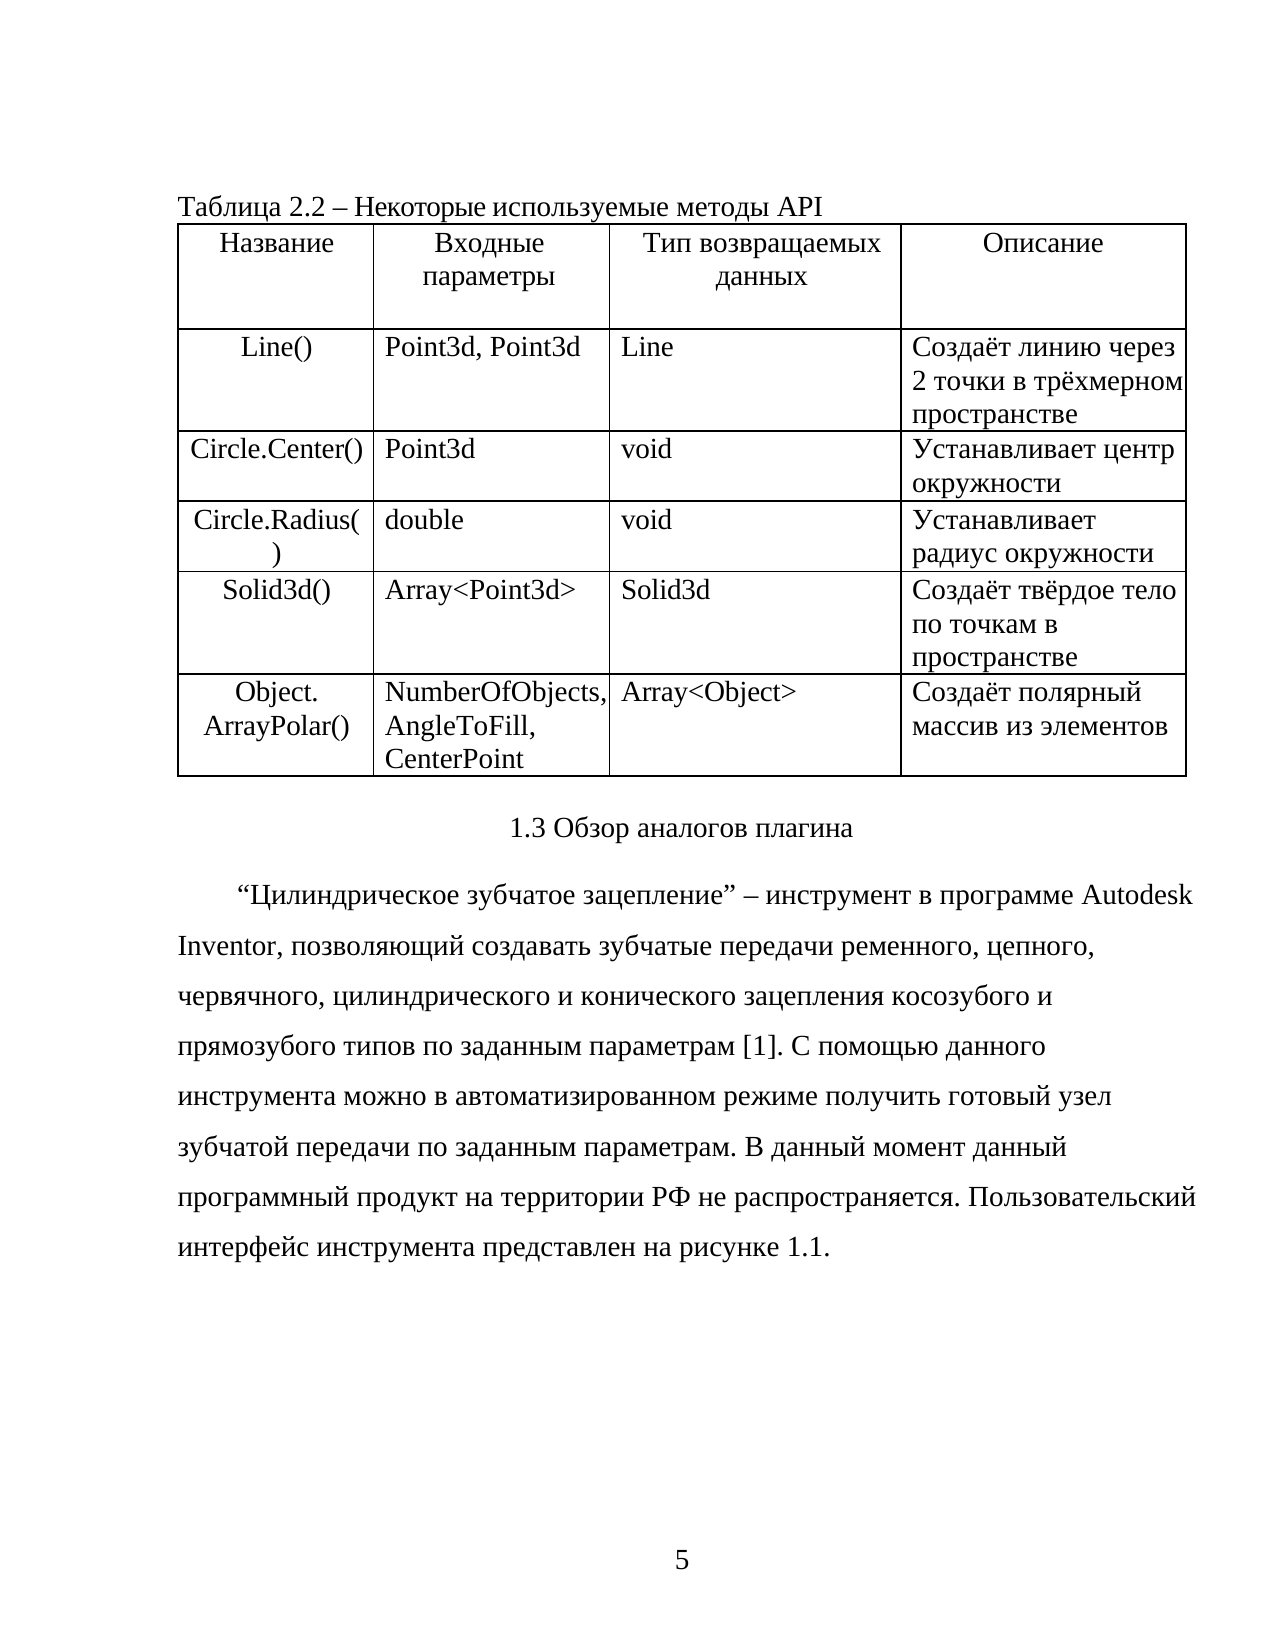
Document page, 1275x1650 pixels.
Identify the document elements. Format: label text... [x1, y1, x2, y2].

table_cell Solid3d [610, 572, 900, 673]
table_cell Line [610, 330, 900, 430]
table_cell Создаёт линию через 2 точки в трёхмерном пространстве [902, 330, 1185, 430]
table_cell void [610, 432, 900, 500]
text “Цилиндрическое зубчатое зацепление” – инструмент в программе Autodesk Inventor, позволяющий создавать зубчатые передачи ременного, цепного, червячного, цилиндрического и конического зацепления косозубого и прямозубого типов по заданным параметрам [1]. С помощью данного инструмента можно в автоматизированном режиме получить готовый узел зубчатой передачи по заданным параметрам. В данный момент данный программный продукт на территории РФ не распространяется. Пользовательский интерфейс инструмента представлен на рисунке 1.1. [177, 877, 1198, 1263]
table_cell Line() [179, 330, 373, 430]
text Таблица 2.2 – Некоторые используемые методы API [177, 189, 1198, 223]
table_cell Устанавливает центр окружности [902, 432, 1185, 500]
table_cell Solid3d() [179, 572, 373, 673]
table_cell Point3d [374, 432, 609, 500]
table_cell Circle.Radius() [179, 502, 373, 571]
table_cell Point3d, Point3d [374, 330, 609, 430]
table_cell Array<Object> [610, 675, 900, 775]
table_header Тип возвращаемых данных [610, 225, 900, 328]
table_cell double [374, 502, 609, 571]
table_cell Устанавливает радиус окружности [902, 502, 1185, 571]
table_cell Array<Point3d> [374, 572, 609, 673]
table_header Входные параметры [374, 225, 609, 328]
table_cell NumberOfObjects, AngleToFill, CenterPoint [374, 675, 609, 775]
table_cell Object. ArrayPolar() [179, 675, 373, 775]
table_cell Circle.Center() [179, 432, 373, 500]
table_header Описание [902, 225, 1185, 328]
table_cell void [610, 502, 900, 571]
table_cell Создаёт твёрдое тело по точкам в пространстве [902, 572, 1185, 673]
table_cell Создаёт полярный массив из элементов [902, 675, 1185, 775]
list Обзор аналогов плагина [509, 810, 1198, 844]
table_header Название [179, 225, 373, 328]
